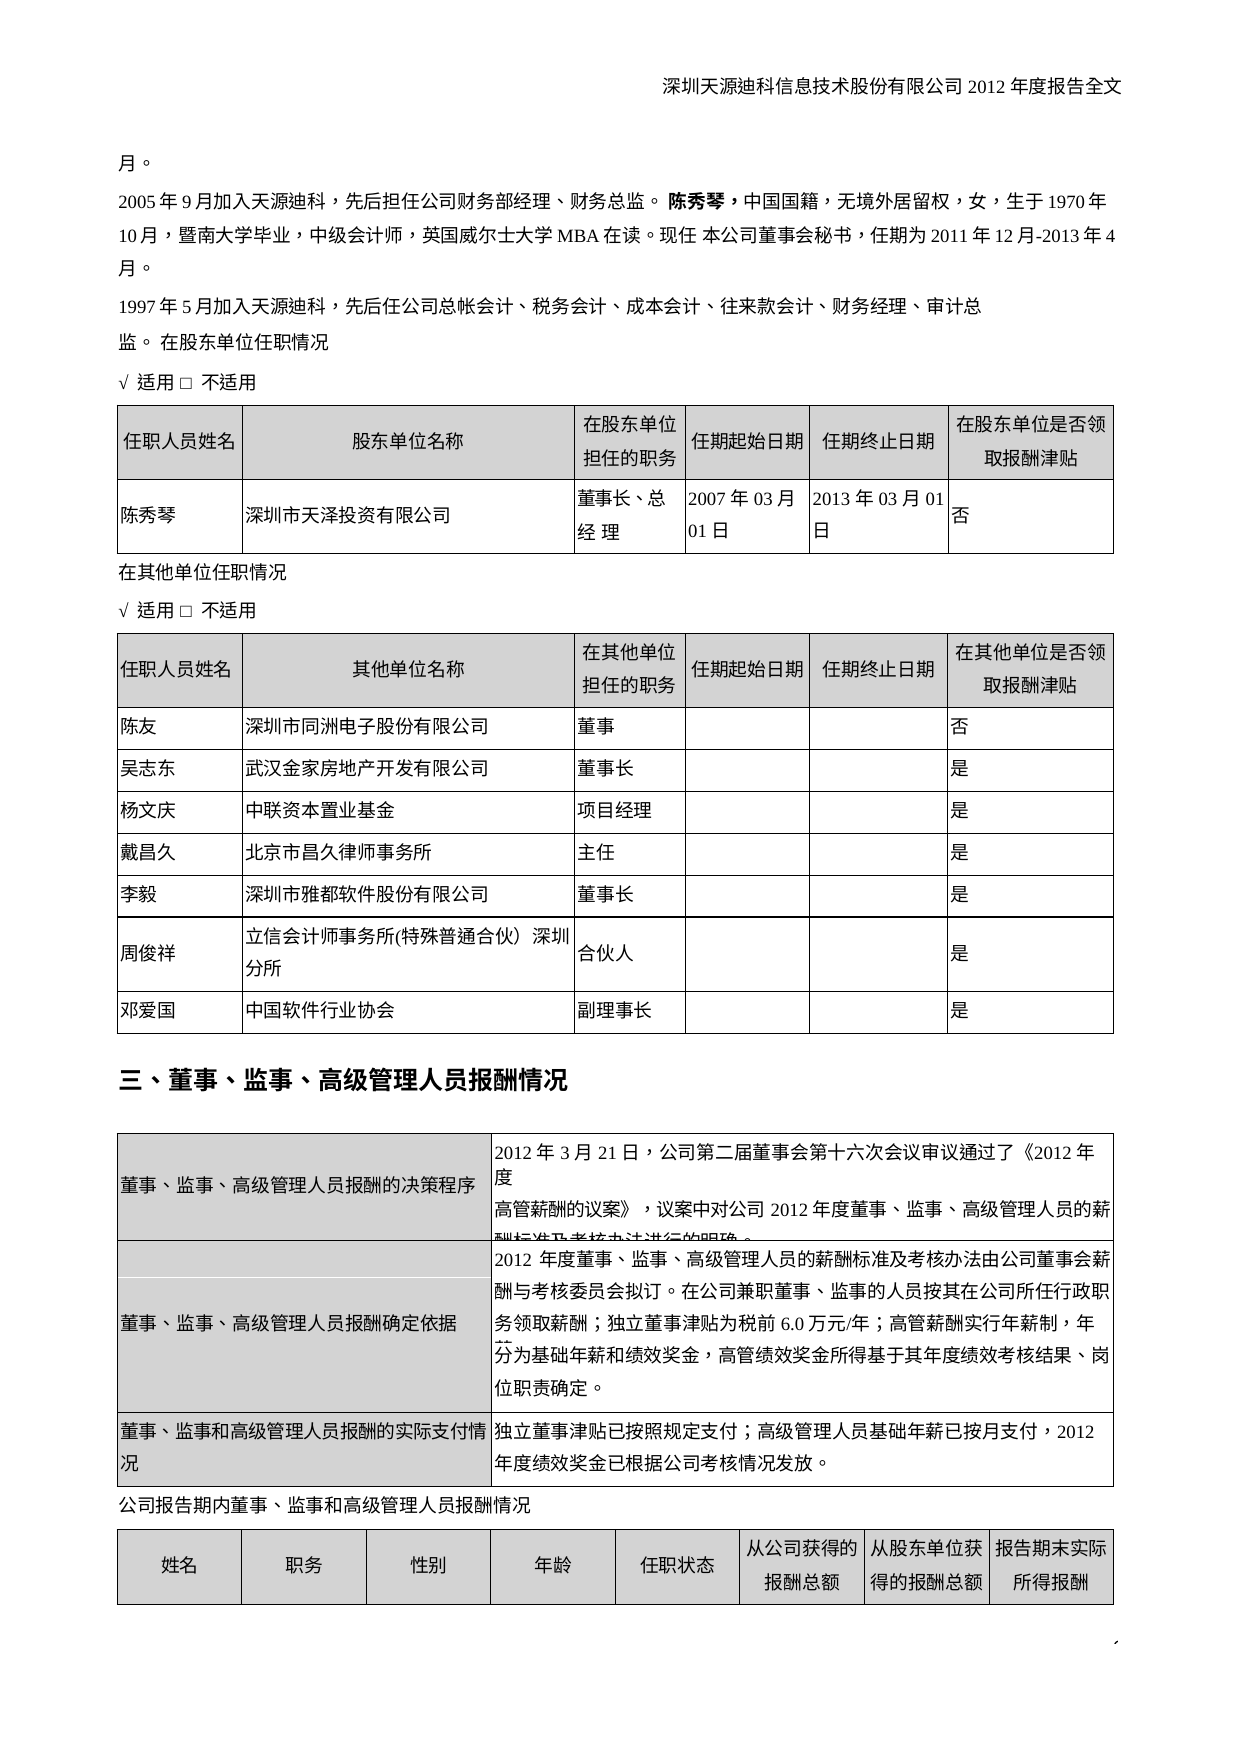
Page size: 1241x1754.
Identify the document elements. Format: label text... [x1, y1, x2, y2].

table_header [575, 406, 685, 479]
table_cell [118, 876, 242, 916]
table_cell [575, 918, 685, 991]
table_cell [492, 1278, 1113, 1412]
text 公司报告期内董事、监事和高级管理人员报酬情况 [118, 1492, 1138, 1518]
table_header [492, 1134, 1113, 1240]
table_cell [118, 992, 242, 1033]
text √ 适用 □ 不适用 [118, 369, 1138, 395]
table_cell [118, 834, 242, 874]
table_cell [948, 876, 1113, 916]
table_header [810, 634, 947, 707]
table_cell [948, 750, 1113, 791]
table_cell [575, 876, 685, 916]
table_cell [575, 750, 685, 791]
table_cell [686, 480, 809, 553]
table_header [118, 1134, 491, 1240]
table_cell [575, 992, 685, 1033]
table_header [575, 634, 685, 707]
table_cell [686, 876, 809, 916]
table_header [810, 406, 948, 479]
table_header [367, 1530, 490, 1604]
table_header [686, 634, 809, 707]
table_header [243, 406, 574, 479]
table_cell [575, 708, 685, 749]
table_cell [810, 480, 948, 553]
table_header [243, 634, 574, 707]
subtitle 三、董事、监事、高级管理人员报酬情况 [118, 1062, 1138, 1096]
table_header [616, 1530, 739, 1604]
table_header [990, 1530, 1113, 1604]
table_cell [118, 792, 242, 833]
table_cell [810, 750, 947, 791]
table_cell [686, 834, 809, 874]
text √ 适用 □ 不适用 [118, 597, 1138, 623]
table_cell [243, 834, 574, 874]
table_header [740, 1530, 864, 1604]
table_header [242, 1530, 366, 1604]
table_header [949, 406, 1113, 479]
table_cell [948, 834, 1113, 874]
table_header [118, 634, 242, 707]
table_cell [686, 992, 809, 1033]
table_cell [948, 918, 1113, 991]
text 月。 [118, 150, 1138, 176]
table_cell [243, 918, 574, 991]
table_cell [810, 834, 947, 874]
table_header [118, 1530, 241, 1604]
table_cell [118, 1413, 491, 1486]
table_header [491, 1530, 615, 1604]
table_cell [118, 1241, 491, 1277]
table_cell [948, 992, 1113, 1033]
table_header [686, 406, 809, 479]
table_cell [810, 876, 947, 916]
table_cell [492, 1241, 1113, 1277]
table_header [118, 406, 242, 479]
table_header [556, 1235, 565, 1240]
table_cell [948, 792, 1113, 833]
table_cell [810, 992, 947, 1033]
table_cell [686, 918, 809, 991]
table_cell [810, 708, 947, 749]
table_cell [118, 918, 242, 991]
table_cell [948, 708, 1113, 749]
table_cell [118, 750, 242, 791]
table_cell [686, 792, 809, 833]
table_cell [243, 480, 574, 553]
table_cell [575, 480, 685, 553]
text 1997年5月加入天源迪科，先后任公司总帐会计、税务会计、成本会计、往来款会计、财务经理、审计总监。 在股东单位任职情况 [118, 293, 1011, 354]
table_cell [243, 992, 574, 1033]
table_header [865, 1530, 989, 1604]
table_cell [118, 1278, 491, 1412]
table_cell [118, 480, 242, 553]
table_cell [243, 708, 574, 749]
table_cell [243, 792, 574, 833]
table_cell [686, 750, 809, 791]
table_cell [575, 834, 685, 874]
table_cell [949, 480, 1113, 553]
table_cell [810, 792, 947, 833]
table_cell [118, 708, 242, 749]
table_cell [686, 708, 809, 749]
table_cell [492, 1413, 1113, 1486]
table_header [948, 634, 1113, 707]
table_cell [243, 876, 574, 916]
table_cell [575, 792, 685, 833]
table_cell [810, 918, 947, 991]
text 在其他单位任职情况 [118, 560, 1138, 585]
text 2005年9月加入天源迪科，先后担任公司财务部经理、财务总监。 陈秀琴，中国国籍，无境外居留权，女，生于1970年10月，暨南大学毕业，中级会计师，英国威尔士大学MBA在读。现任 本公司董事会秘书，任期为2011年12月-2013年4月。 [118, 188, 1118, 281]
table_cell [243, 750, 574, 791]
